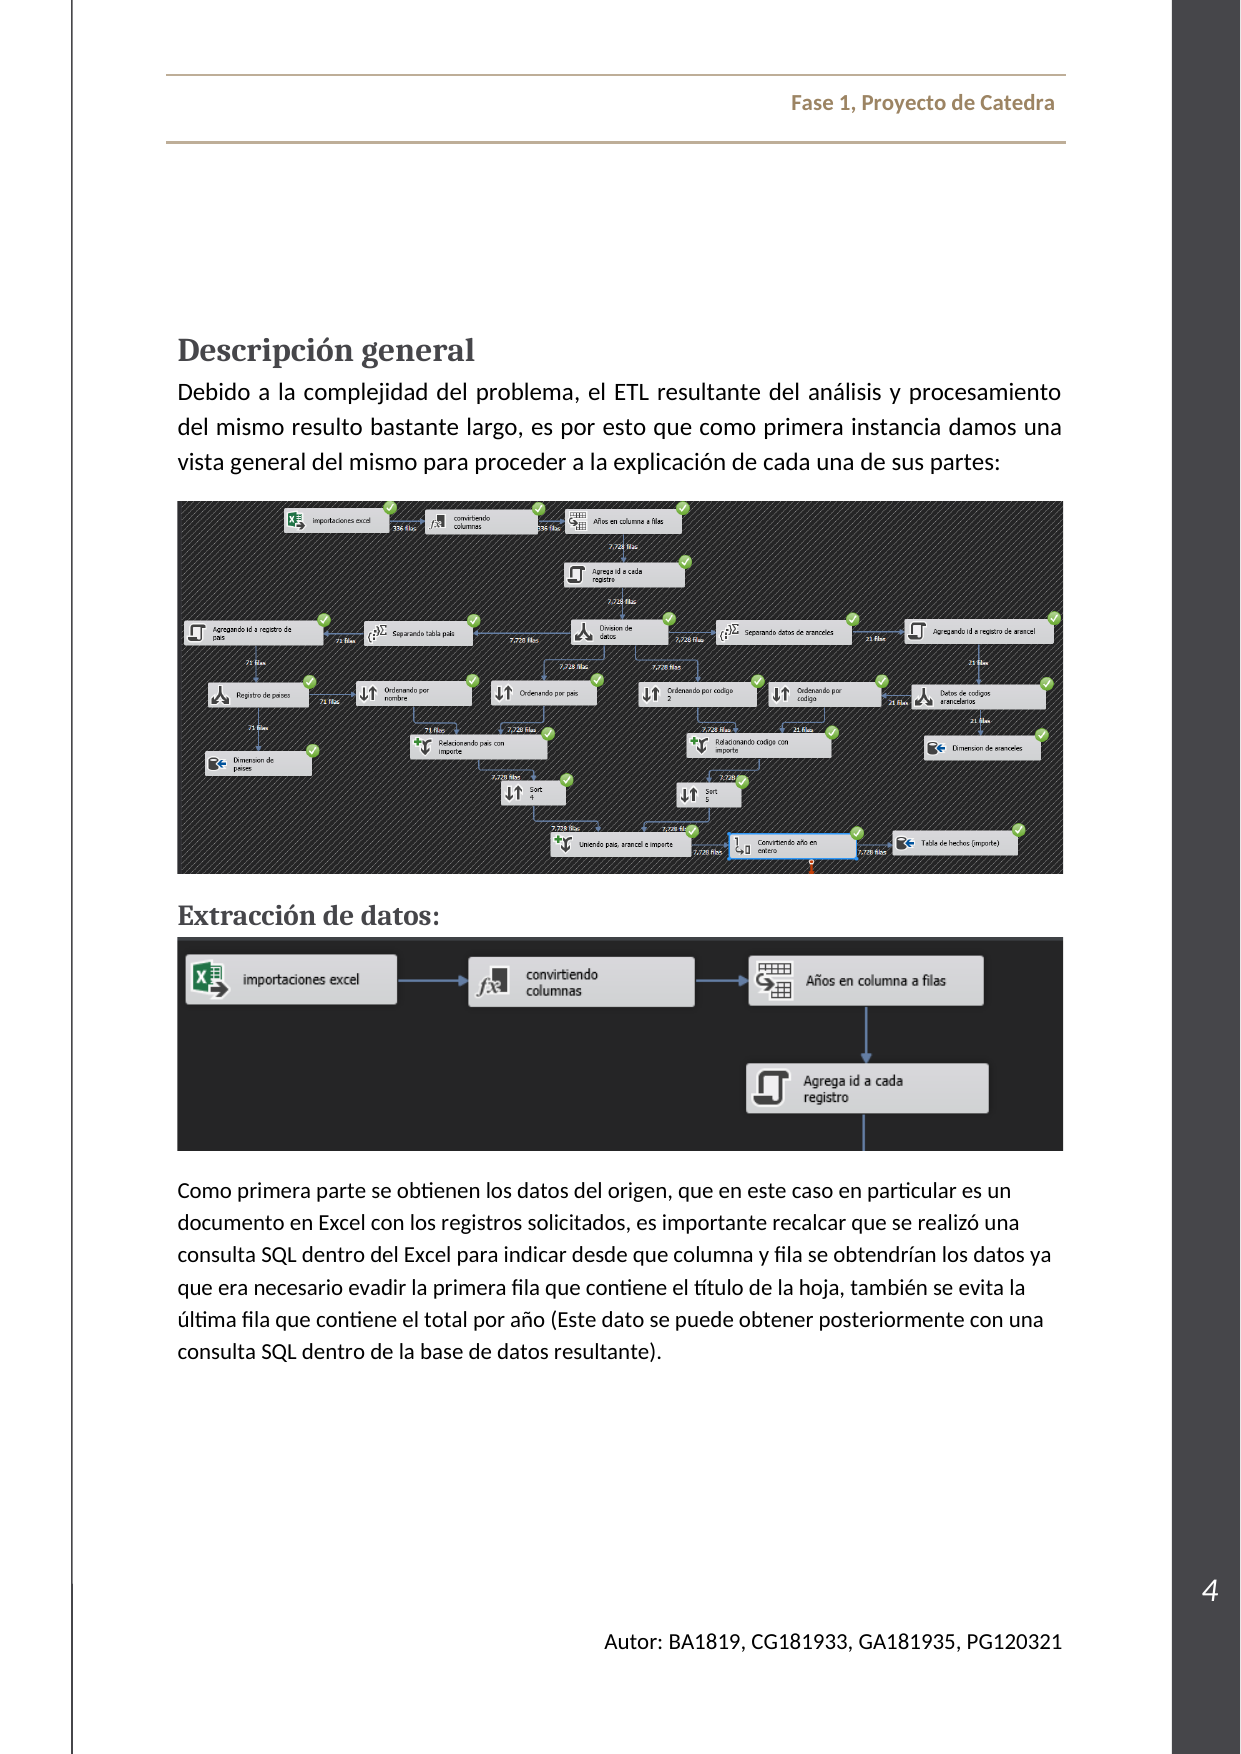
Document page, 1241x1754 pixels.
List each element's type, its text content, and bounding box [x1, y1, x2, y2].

text Debido a la complejidad del problema, el ETL resultante del análisis y procesamiento del mismo resulto bastante largo, es por esto que como primera instancia damos una vista general del mismo para proceder a la explicación de cada una de sus partes: [177, 376, 1063, 476]
picture [177, 501, 1064, 874]
subtitle Extracción de datos: [177, 899, 1063, 932]
text Como primera parte se obtienen los datos del origen, que en este caso en particular es un documento en Excel con los registros solicitados, es importante recalcar que se realizó una consulta SQL dentro del Excel para indicar desde que columna y fila se obtendrían los datos ya que era necesario evadir la primera fila que contiene el título de la hoja, también se evita la última fila que contiene el total por año (Este dato se puede obtener posteriormente con una consulta SQL dentro de la base de datos resultante). [177, 1176, 1063, 1365]
picture [177, 937, 1064, 1151]
subtitle Descripción general [177, 332, 1063, 370]
